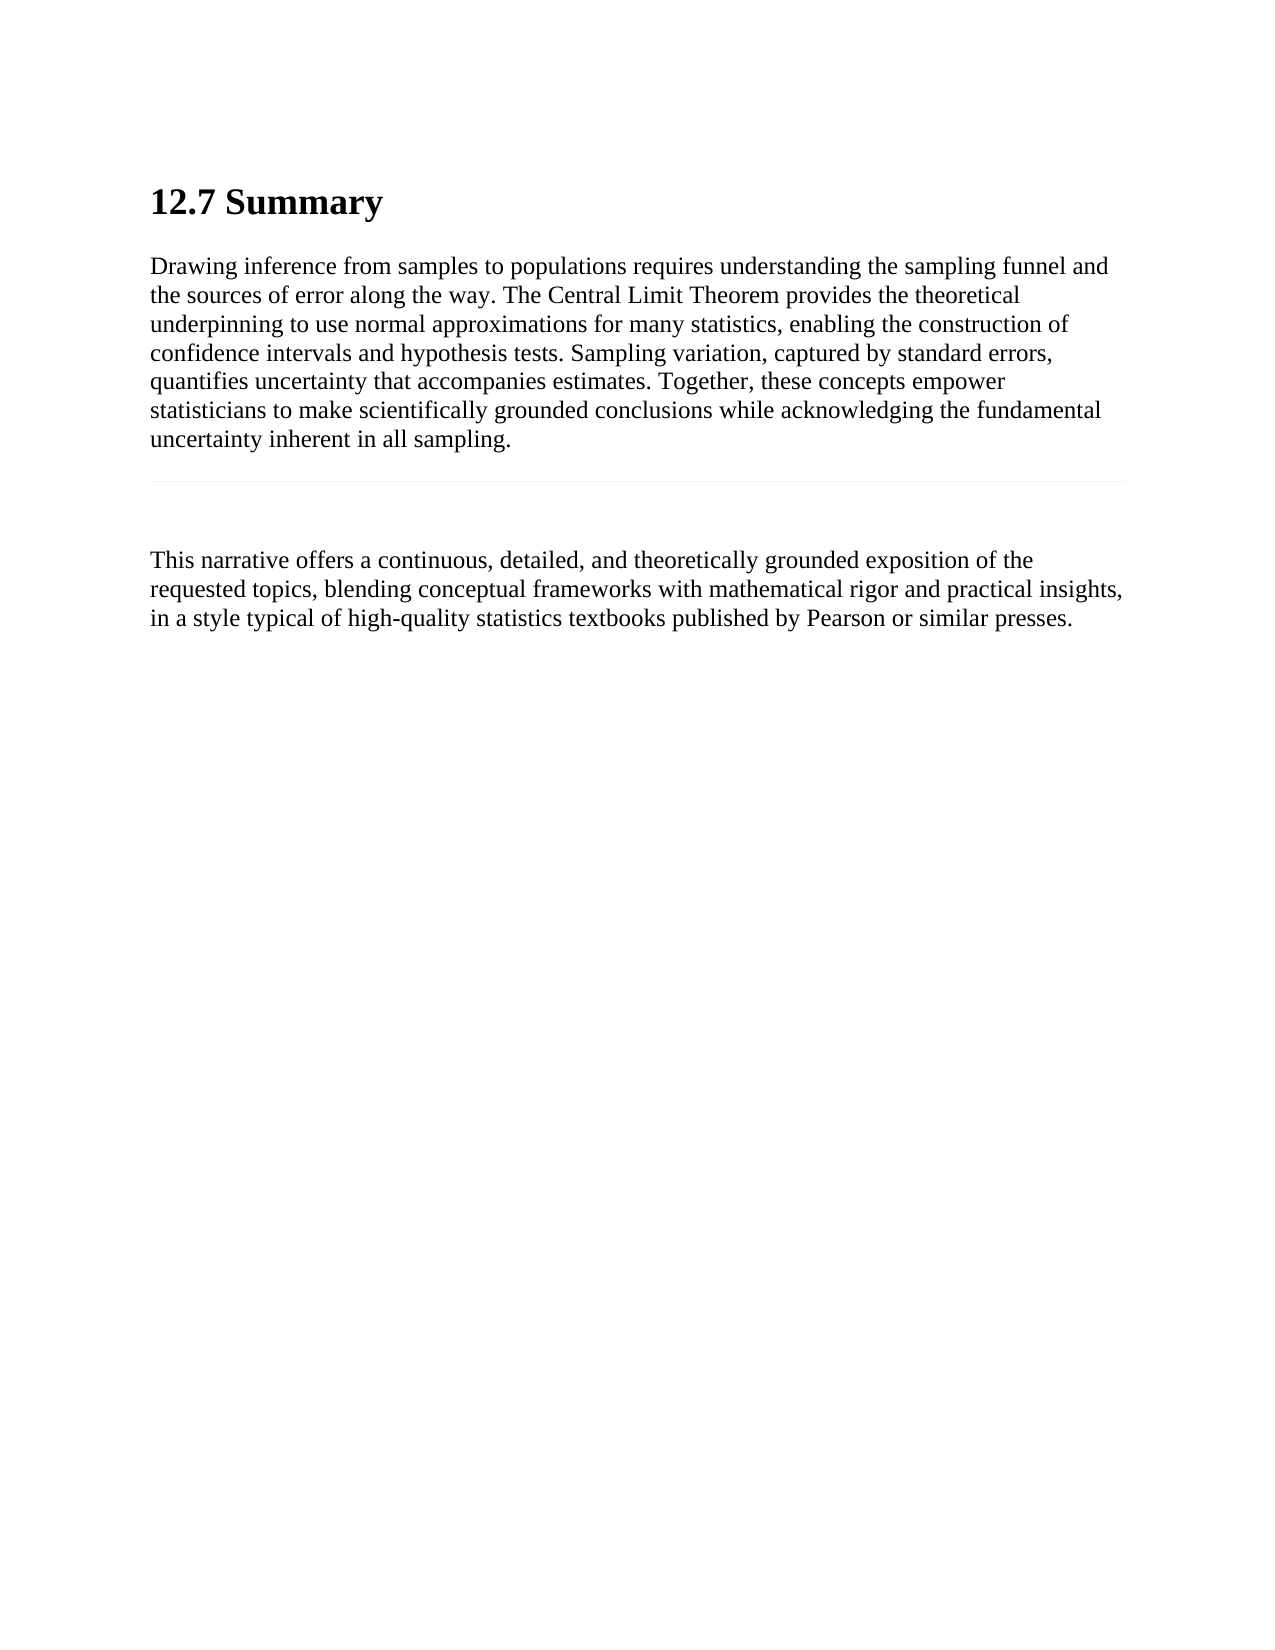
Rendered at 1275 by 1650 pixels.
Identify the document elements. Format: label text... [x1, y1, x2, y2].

text 12.7 Summary [150, 179, 1125, 222]
text This narrative offers a continuous, detailed, and theoretically grounded exposition of the requested topics, blending conceptual frameworks with mathematical rigor and practical insights, in a style typical of high-quality statistics textbooks published by Pearson or similar presses. [150, 545, 1125, 631]
text Drawing inference from samples to populations requires understanding the sampling funnel and the sources of error along the way. The Central Limit Theorem provides the theoretical underpinning to use normal approximations for many statistics, enabling the construction of confidence intervals and hypothesis tests. Sampling variation, captured by standard errors, quantifies uncertainty that accompanies estimates. Together, these concepts empower statisticians to make scientifically grounded conclusions while acknowledging the fundamental uncertainty inherent in all sampling. [150, 251, 1125, 453]
